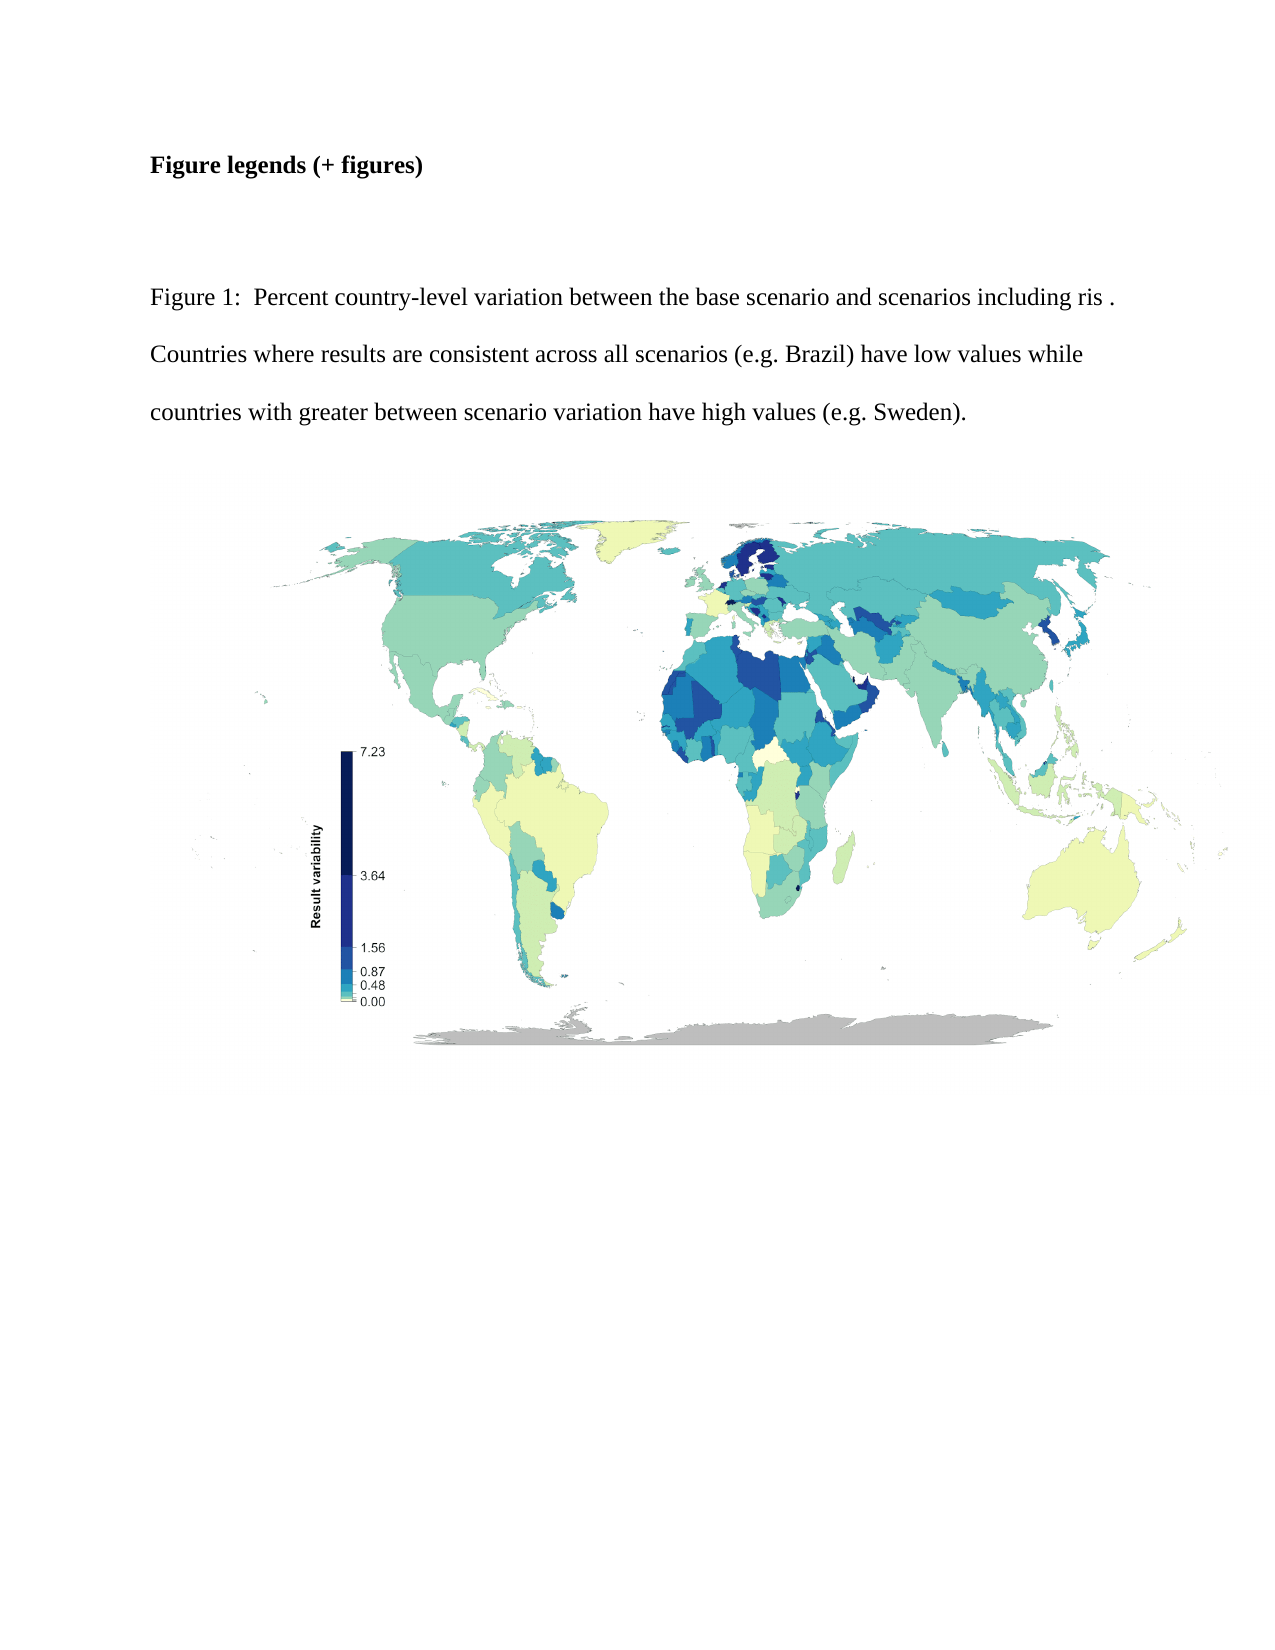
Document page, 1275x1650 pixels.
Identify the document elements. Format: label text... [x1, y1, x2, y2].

text Figure 1: Percent country-level variation between the base scenario and scenarios including ris . Countries where results are consistent across all scenarios (e.g. Brazil) have low values while countries with greater between scenario variation have high values (e.g. Sweden). [150, 282, 1125, 425]
text Figure legends (+ figures) [150, 150, 1125, 179]
picture [150, 470, 1273, 1095]
